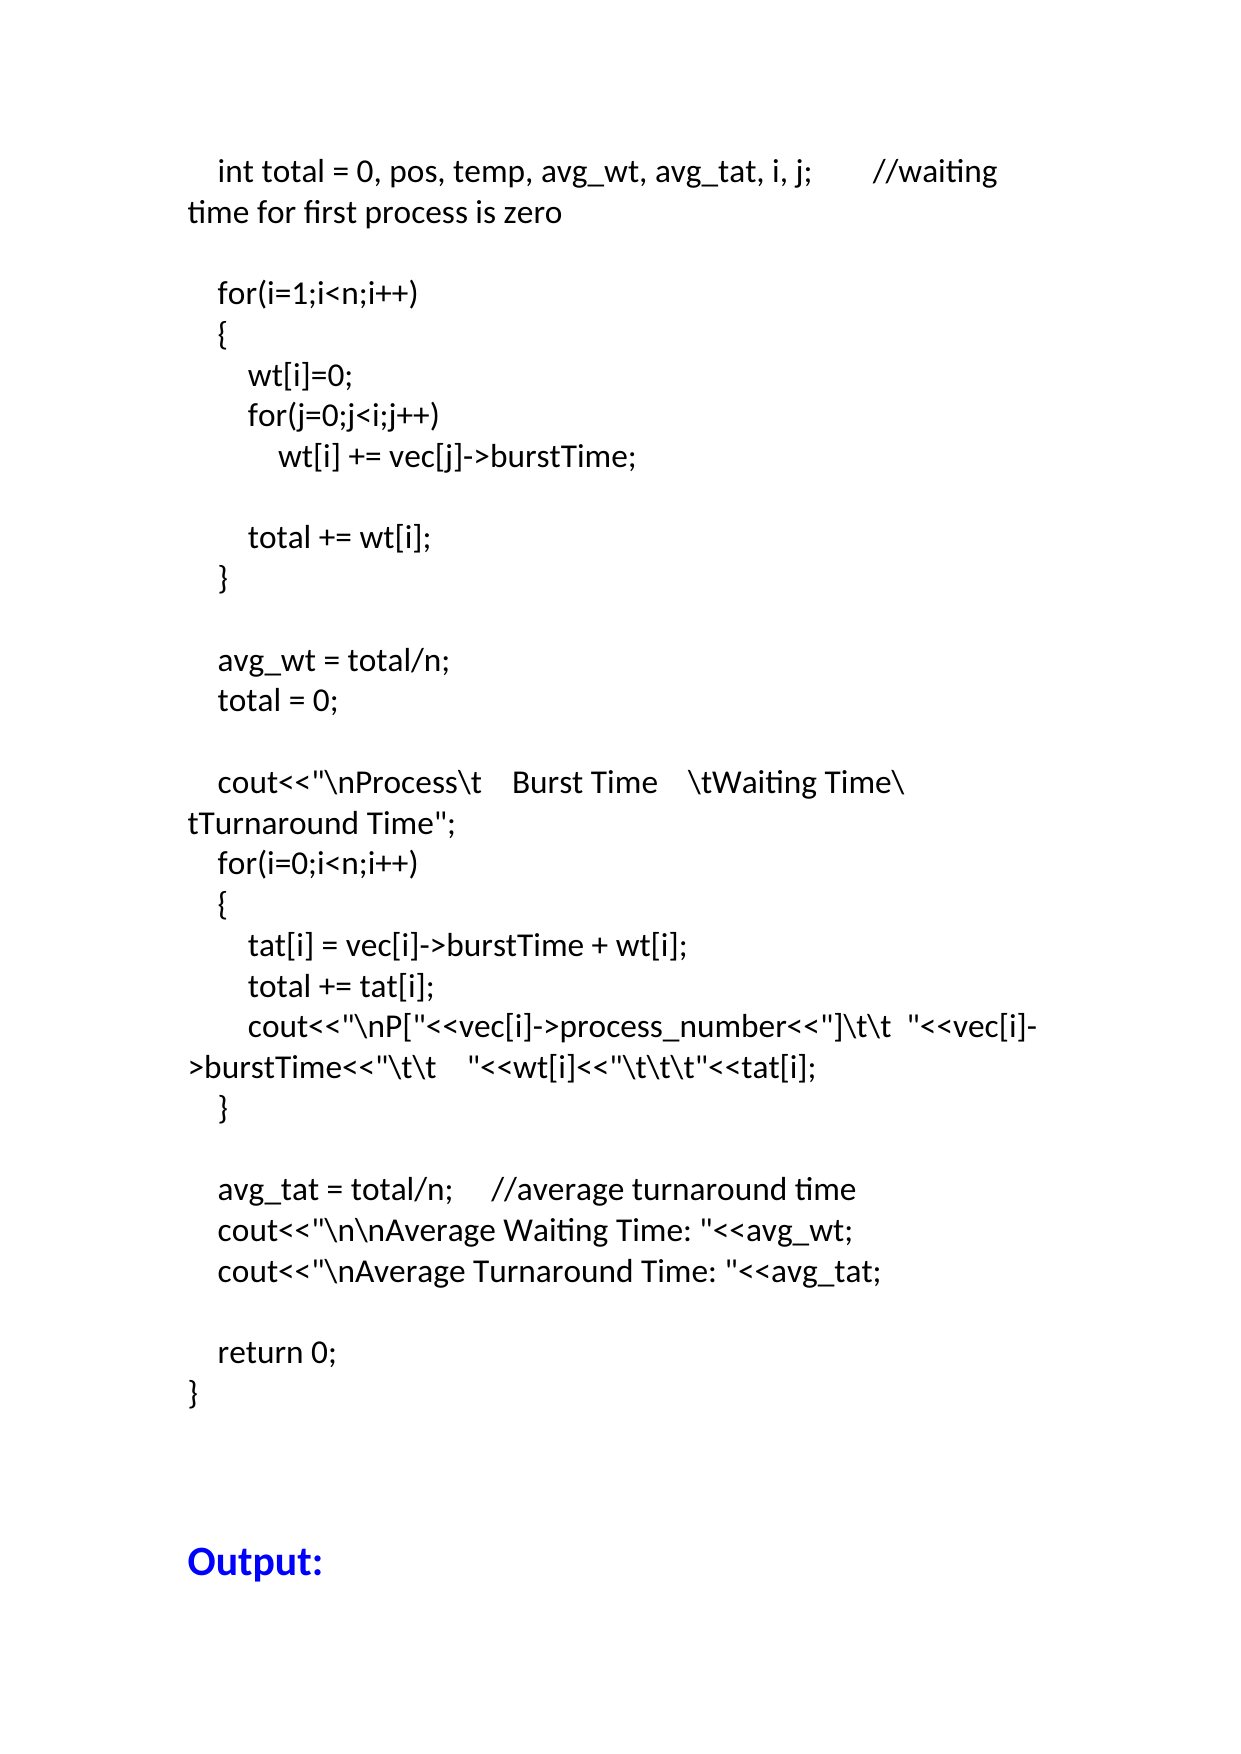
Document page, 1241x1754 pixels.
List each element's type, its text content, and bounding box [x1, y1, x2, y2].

list { [187, 883, 1053, 924]
list for(i=1;i<n;i++) [187, 272, 1053, 313]
list total += tat[i]; [187, 964, 1053, 1005]
list tat[i] = vec[i]->burstTime + wt[i]; [187, 924, 1053, 964]
list total += wt[i]; [187, 517, 1053, 557]
list wt[i] += vec[j]->burstTime; [187, 435, 1053, 476]
list cout<<"\nP["<<vec[i]->process_number<<"]\t\t "<<vec[i]->burstTime<<"\t\t "<<wt[i]<<"\t\t\t"<<tat[i]; [187, 1005, 1053, 1087]
list cout<<"\n\nAverage Waiting Time: "<<avg_wt; [187, 1209, 1053, 1250]
list wt[i]=0; [187, 354, 1053, 394]
list } [187, 1372, 1053, 1413]
list cout<<"\nProcess\t Burst Time \tWaiting Time\tTurnaround Time"; [187, 761, 1053, 842]
list avg_wt = total/n; [187, 639, 1053, 679]
list int total = 0, pos, temp, avg_wt, avg_tat, i, j; //waiting time for first process is zero [187, 150, 1053, 231]
list cout<<"\nAverage Turnaround Time: "<<avg_tat; [187, 1250, 1053, 1290]
list for(i=0;i<n;i++) [187, 842, 1053, 883]
list return 0; [187, 1331, 1053, 1372]
list avg_tat = total/n; //average turnaround time [187, 1168, 1053, 1209]
list { [187, 313, 1053, 354]
list total = 0; [187, 679, 1053, 720]
list Output: [187, 1535, 1053, 1586]
list for(j=0;j<i;j++) [187, 394, 1053, 435]
list } [187, 1087, 1053, 1127]
list } [187, 557, 1053, 598]
